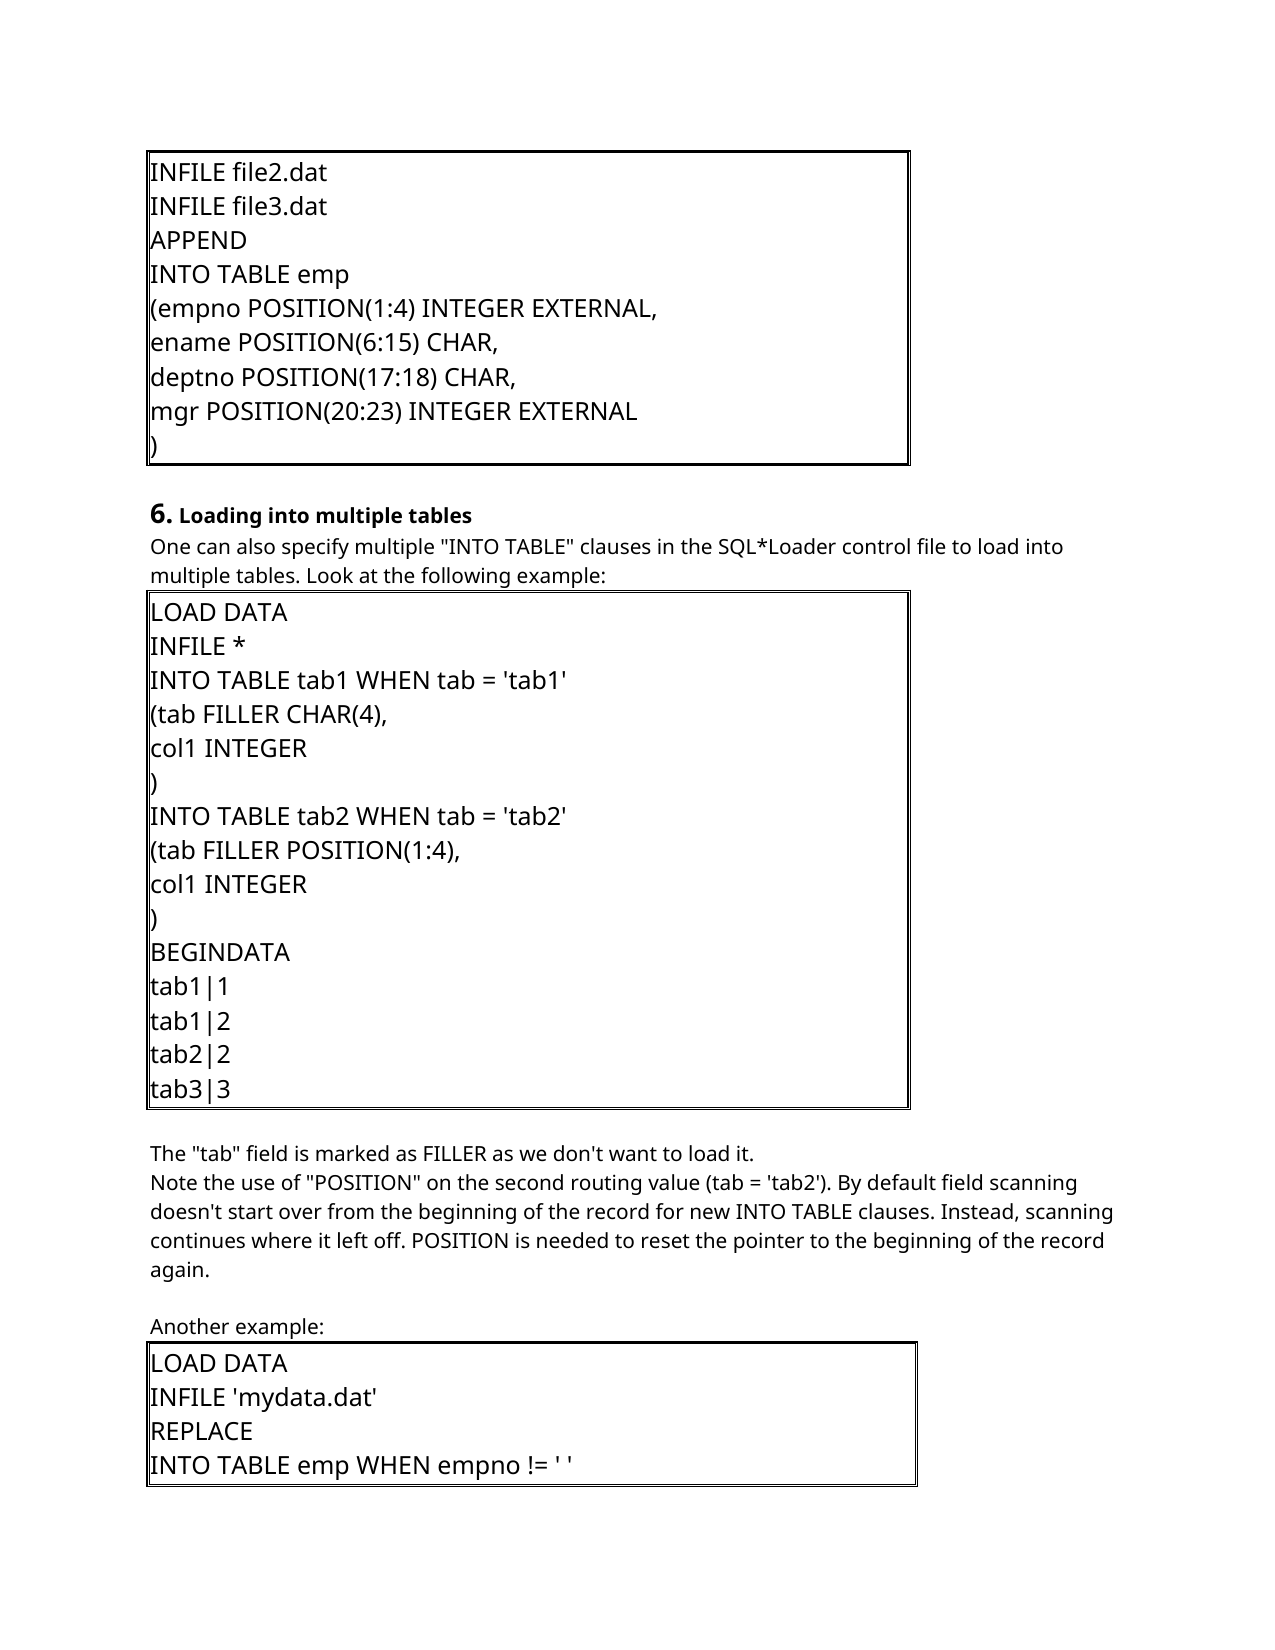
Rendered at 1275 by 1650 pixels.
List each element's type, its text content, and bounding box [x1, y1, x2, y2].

text 6. Loading into multiple tables One can also specify multiple "INTO TABLE" clauses in the SQL*Loader control file to load into multiple tables. Look at the following example: [150, 466, 1125, 589]
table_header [150, 153, 907, 463]
text The "tab" field is marked as FILLER as we don't want to load it. Note the use of "POSITION" on the second routing value (tab = 'tab2'). By default field scanning doesn't start over from the beginning of the record for new INTO TABLE clauses. Instead, scanning continues where it left off. POSITION is needed to reset the pointer to the beginning of the record again. Another example: [150, 1110, 1125, 1341]
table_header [150, 1344, 915, 1483]
table_header LOAD DATA INFILE * INTO TABLE tab1 WHEN tab = 'tab1' (tab FILLER CHAR(4), col1 INTEGER ) INTO TABLE tab2 WHEN tab = 'tab2' (tab FILLER POSITION(1:4), col1 INTEGER ) BEGINDATA tab1|1 tab1|2 tab2|2 tab3|3 [150, 593, 907, 1107]
